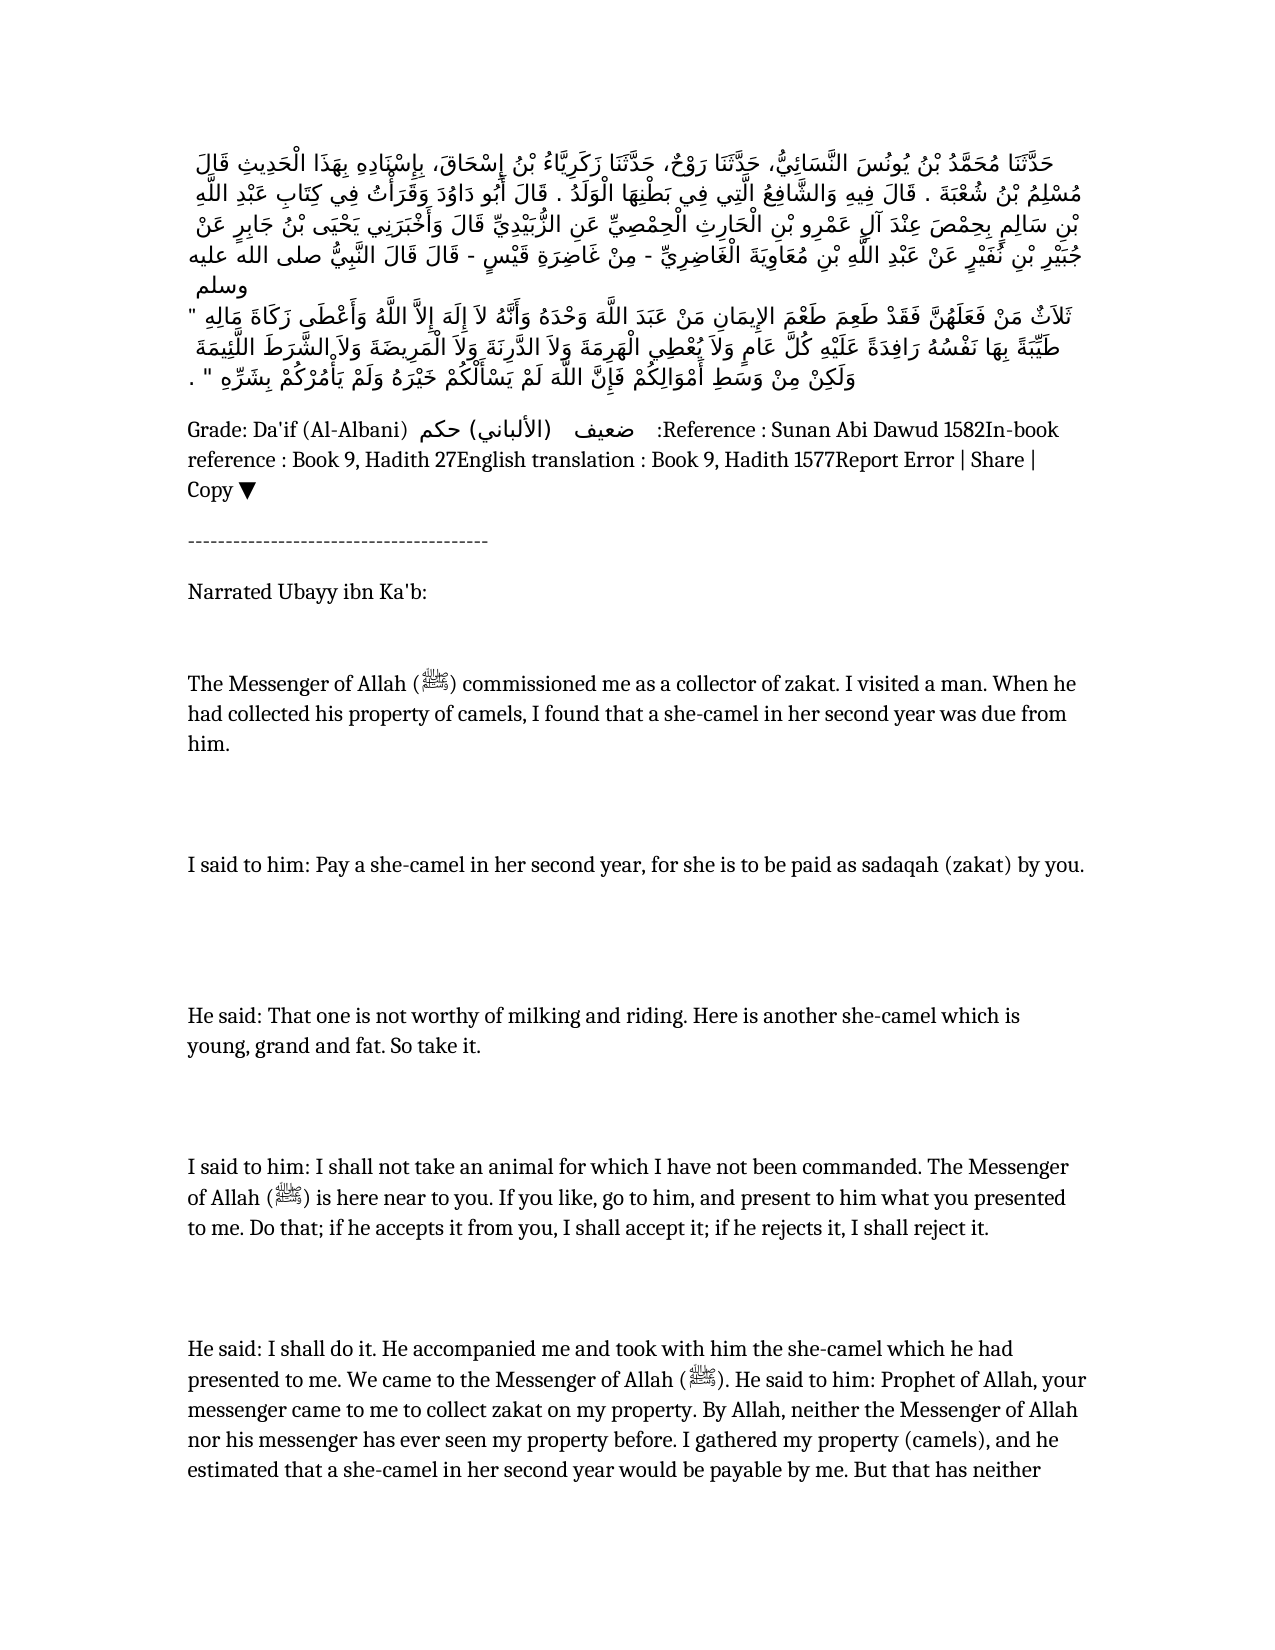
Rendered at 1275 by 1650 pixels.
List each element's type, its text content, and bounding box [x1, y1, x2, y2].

text حَدَّثَنَا مُحَمَّدُ بْنُ يُونُسَ النَّسَائِيُّ، حَدَّثَنَا رَوْحٌ، حَدَّثَنَا زَكَرِيَّاءُ بْنُ إِسْحَاقَ، بِإِسْنَادِهِ بِهَذَا الْحَدِيثِ قَالَ مُسْلِمُ بْنُ شُعْبَةَ ‏.‏ قَالَ فِيهِ وَالشَّافِعُ الَّتِي فِي بَطْنِهَا الْوَلَدُ ‏.‏ قَالَ أَبُو دَاوُدَ وَقَرَأْتُ فِي كِتَابِ عَبْدِ اللَّهِ بْنِ سَالِمٍ بِحِمْصَ عِنْدَ آلِ عَمْرِو بْنِ الْحَارِثِ الْحِمْصِيِّ عَنِ الزُّبَيْدِيِّ قَالَ وَأَخْبَرَنِي يَحْيَى بْنُ جَابِرٍ عَنْ جُبَيْرِ بْنِ نُفَيْرٍ عَنْ عَبْدِ اللَّهِ بْنِ مُعَاوِيَةَ الْغَاضِرِيِّ - مِنْ غَاضِرَةِ قَيْسٍ - قَالَ قَالَ النَّبِيُّ صلى الله عليه وسلم ‏ "‏ ثَلاَثٌ مَنْ فَعَلَهُنَّ فَقَدْ طَعِمَ طَعْمَ الإِيمَانِ مَنْ عَبَدَ اللَّهَ وَحْدَهُ وَأَنَّهُ لاَ إِلَهَ إِلاَّ اللَّهُ وَأَعْطَى زَكَاةَ مَالِهِ طَيِّبَةً بِهَا نَفْسُهُ رَافِدَةً عَلَيْهِ كُلَّ عَامٍ وَلاَ يُعْطِي الْهَرِمَةَ وَلاَ الدَّرِنَةَ وَلاَ الْمَرِيضَةَ وَلاَ الشَّرَطَ اللَّئِيمَةَ وَلَكِنْ مِنْ وَسَطِ أَمْوَالِكُمْ فَإِنَّ اللَّهَ لَمْ يَسْأَلْكُمْ خَيْرَهُ وَلَمْ يَأْمُرْكُمْ بِشَرِّهِ ‏"‏ ‏.‏ [187, 150, 1087, 391]
text Grade: Da'if (Al-Albani) ضعيف (الألباني) حكم :Reference : Sunan Abi Dawud 1582In-book reference : Book 9, Hadith 27English translation : Book 9, Hadith 1577Report Error | Share | Copy ▼ [187, 416, 1087, 503]
text ---------------------------------------- [187, 528, 1087, 554]
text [187, 579, 1087, 1483]
